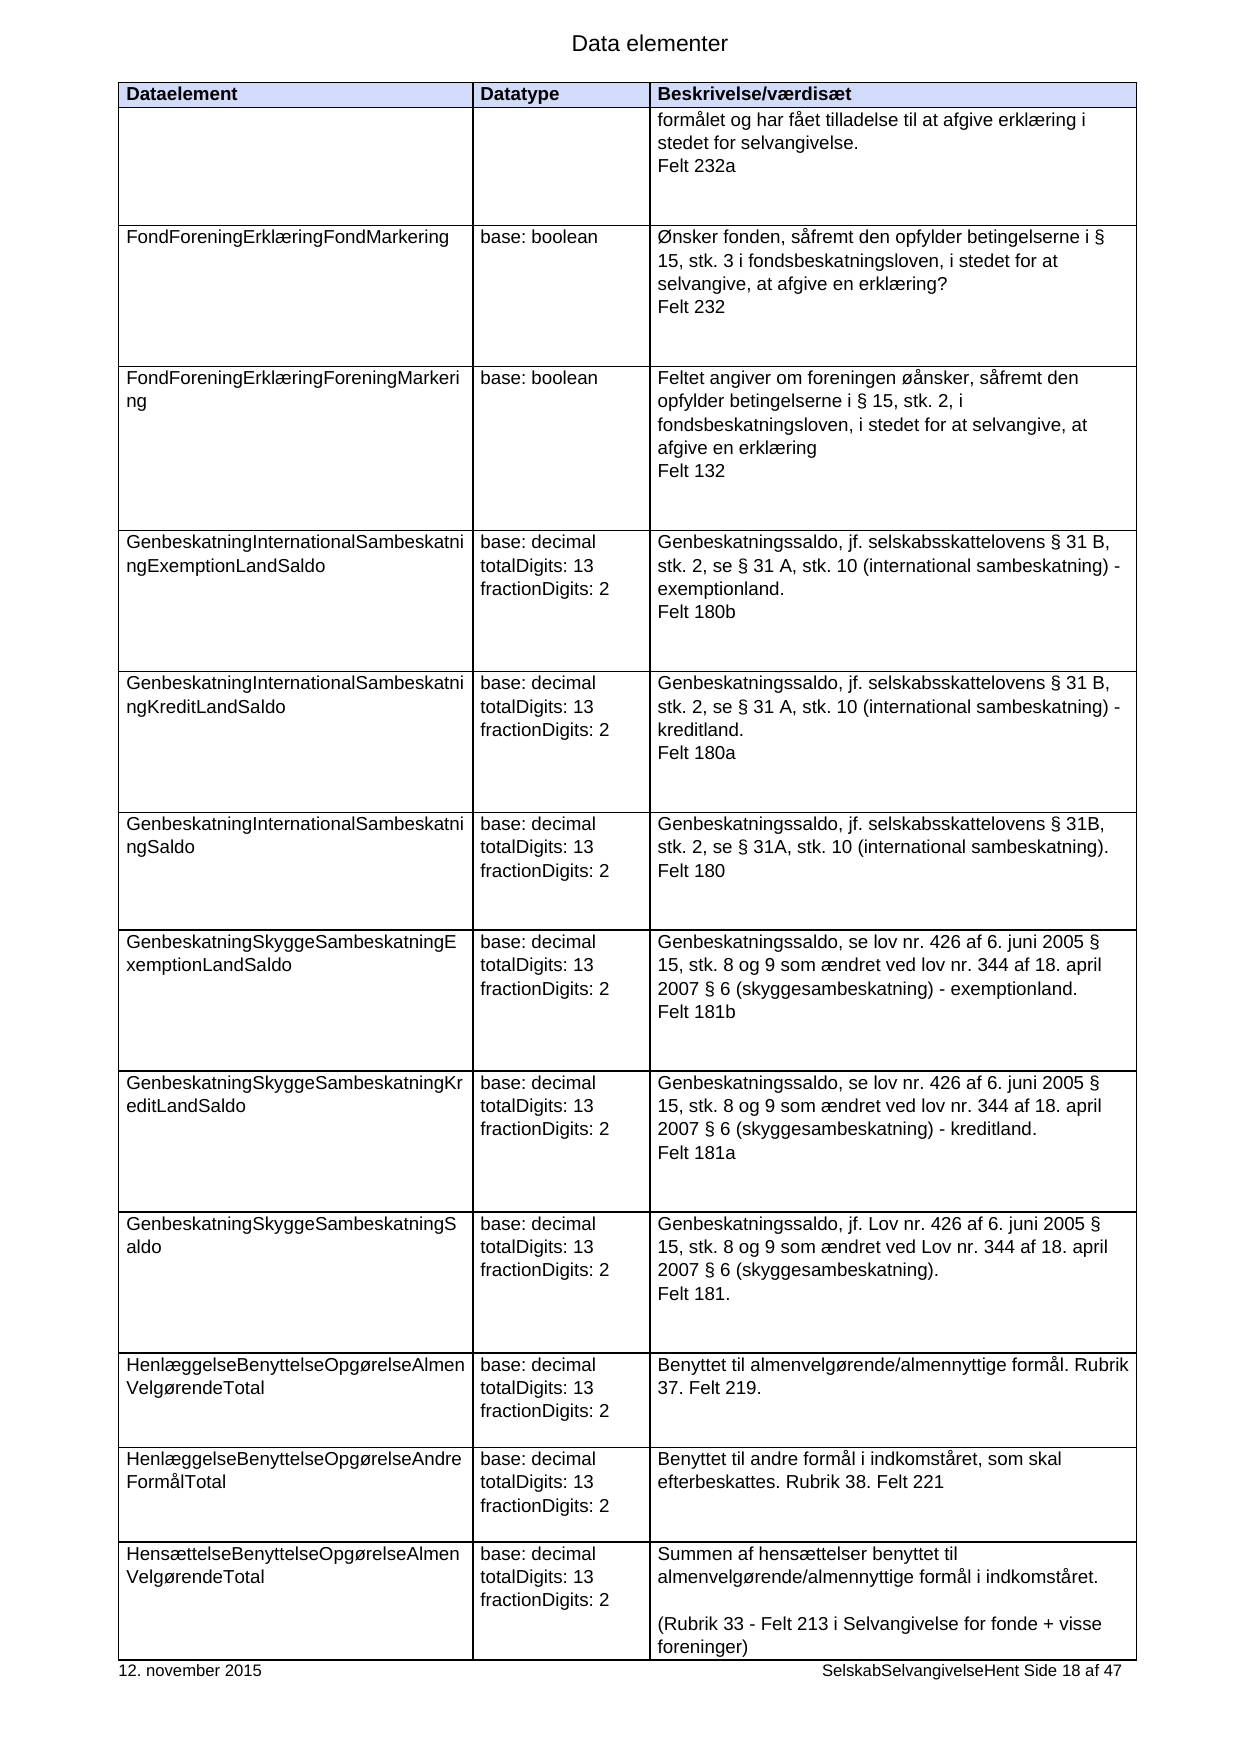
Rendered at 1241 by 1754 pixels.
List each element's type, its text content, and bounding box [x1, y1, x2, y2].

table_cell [651, 108, 1136, 224]
table_cell HenlæggelseBenyttelseOpgørelseAndreFormålTotal [119, 1448, 472, 1541]
table_cell GenbeskatningInternationalSambeskatningSaldo [119, 813, 472, 929]
table_cell Genbeskatningssaldo, jf. selskabsskattelovens § 31 B, stk. 2, se § 31 A, stk. 10 (international sambeskatning) - exemptionland. Felt 180b [651, 531, 1136, 671]
table_cell base: decimal totalDigits: 13 fractionDigits: 2 [474, 1213, 649, 1352]
table_cell Genbeskatningssaldo, jf. Lov nr. 426 af 6. juni 2005 § 15, stk. 8 og 9 som ændret ved Lov nr. 344 af 18. april 2007 § 6 (skyggesambeskatning). Felt 181. [651, 1213, 1136, 1352]
table_cell FondForeningErklæringForeningMarkering [119, 367, 472, 530]
table_cell GenbeskatningSkyggeSambeskatningKreditLandSaldo [119, 1072, 472, 1211]
table_cell base: decimal totalDigits: 13 fractionDigits: 2 [474, 1072, 649, 1211]
table_cell FondForeningErklæringFondMarkering [119, 226, 472, 366]
table_header Dataelement [119, 83, 472, 107]
table_header Datatype [474, 83, 649, 107]
table_cell HenlæggelseBenyttelseOpgørelseAlmenVelgørendeTotal [119, 1354, 472, 1447]
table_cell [119, 108, 472, 224]
table_cell Genbeskatningssaldo, se lov nr. 426 af 6. juni 2005 § 15, stk. 8 og 9 som ændret ved lov nr. 344 af 18. april 2007 § 6 (skyggesambeskatning) - kreditland. Felt 181a [651, 1072, 1136, 1211]
table_cell base: boolean [474, 367, 649, 530]
table_cell GenbeskatningInternationalSambeskatningExemptionLandSaldo [119, 531, 472, 671]
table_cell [651, 1543, 1136, 1659]
table_cell GenbeskatningSkyggeSambeskatningExemptionLandSaldo [119, 931, 472, 1070]
table_cell Benyttet til andre formål i indkomståret, som skal efterbeskattes. Rubrik 38. Felt 221 [651, 1448, 1136, 1541]
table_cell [119, 1543, 472, 1659]
table_cell base: decimal totalDigits: 13 fractionDigits: 2 [474, 931, 649, 1070]
table_cell base: decimal totalDigits: 13 fractionDigits: 2 [474, 1448, 649, 1541]
table_cell Genbeskatningssaldo, jf. selskabsskattelovens § 31B, stk. 2, se § 31A, stk. 10 (international sambeskatning). Felt 180 [651, 813, 1136, 929]
table_cell Genbeskatningssaldo, se lov nr. 426 af 6. juni 2005 § 15, stk. 8 og 9 som ændret ved lov nr. 344 af 18. april 2007 § 6 (skyggesambeskatning) - exemptionland. Felt 181b [651, 931, 1136, 1070]
table_cell Ønsker fonden, såfremt den opfylder betingelserne i § 15, stk. 3 i fondsbeskatningsloven, i stedet for at selvangive, at afgive en erklæring? Felt 232 [651, 226, 1136, 366]
table_cell Feltet angiver om foreningen øånsker, såfremt den opfylder betingelserne i § 15, stk. 2, i fondsbeskatningsloven, i stedet for at selvangive, at afgive en erklæring Felt 132 [651, 367, 1136, 530]
table_cell base: boolean [474, 226, 649, 366]
table_cell base: decimal totalDigits: 13 fractionDigits: 2 [474, 672, 649, 812]
table_cell GenbeskatningSkyggeSambeskatningSaldo [119, 1213, 472, 1352]
table_cell GenbeskatningInternationalSambeskatningKreditLandSaldo [119, 672, 472, 812]
table_cell base: decimal totalDigits: 13 fractionDigits: 2 [474, 813, 649, 929]
table_cell Benyttet til almenvelgørende/almennyttige formål. Rubrik 37. Felt 219. [651, 1354, 1136, 1447]
table_header Beskrivelse/værdisæt [651, 83, 1136, 107]
table_cell base: decimal totalDigits: 13 fractionDigits: 2 [474, 531, 649, 671]
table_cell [474, 108, 649, 224]
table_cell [474, 1543, 649, 1659]
table_cell base: decimal totalDigits: 13 fractionDigits: 2 [474, 1354, 649, 1447]
table_cell Genbeskatningssaldo, jf. selskabsskattelovens § 31 B, stk. 2, se § 31 A, stk. 10 (international sambeskatning) - kreditland. Felt 180a [651, 672, 1136, 812]
